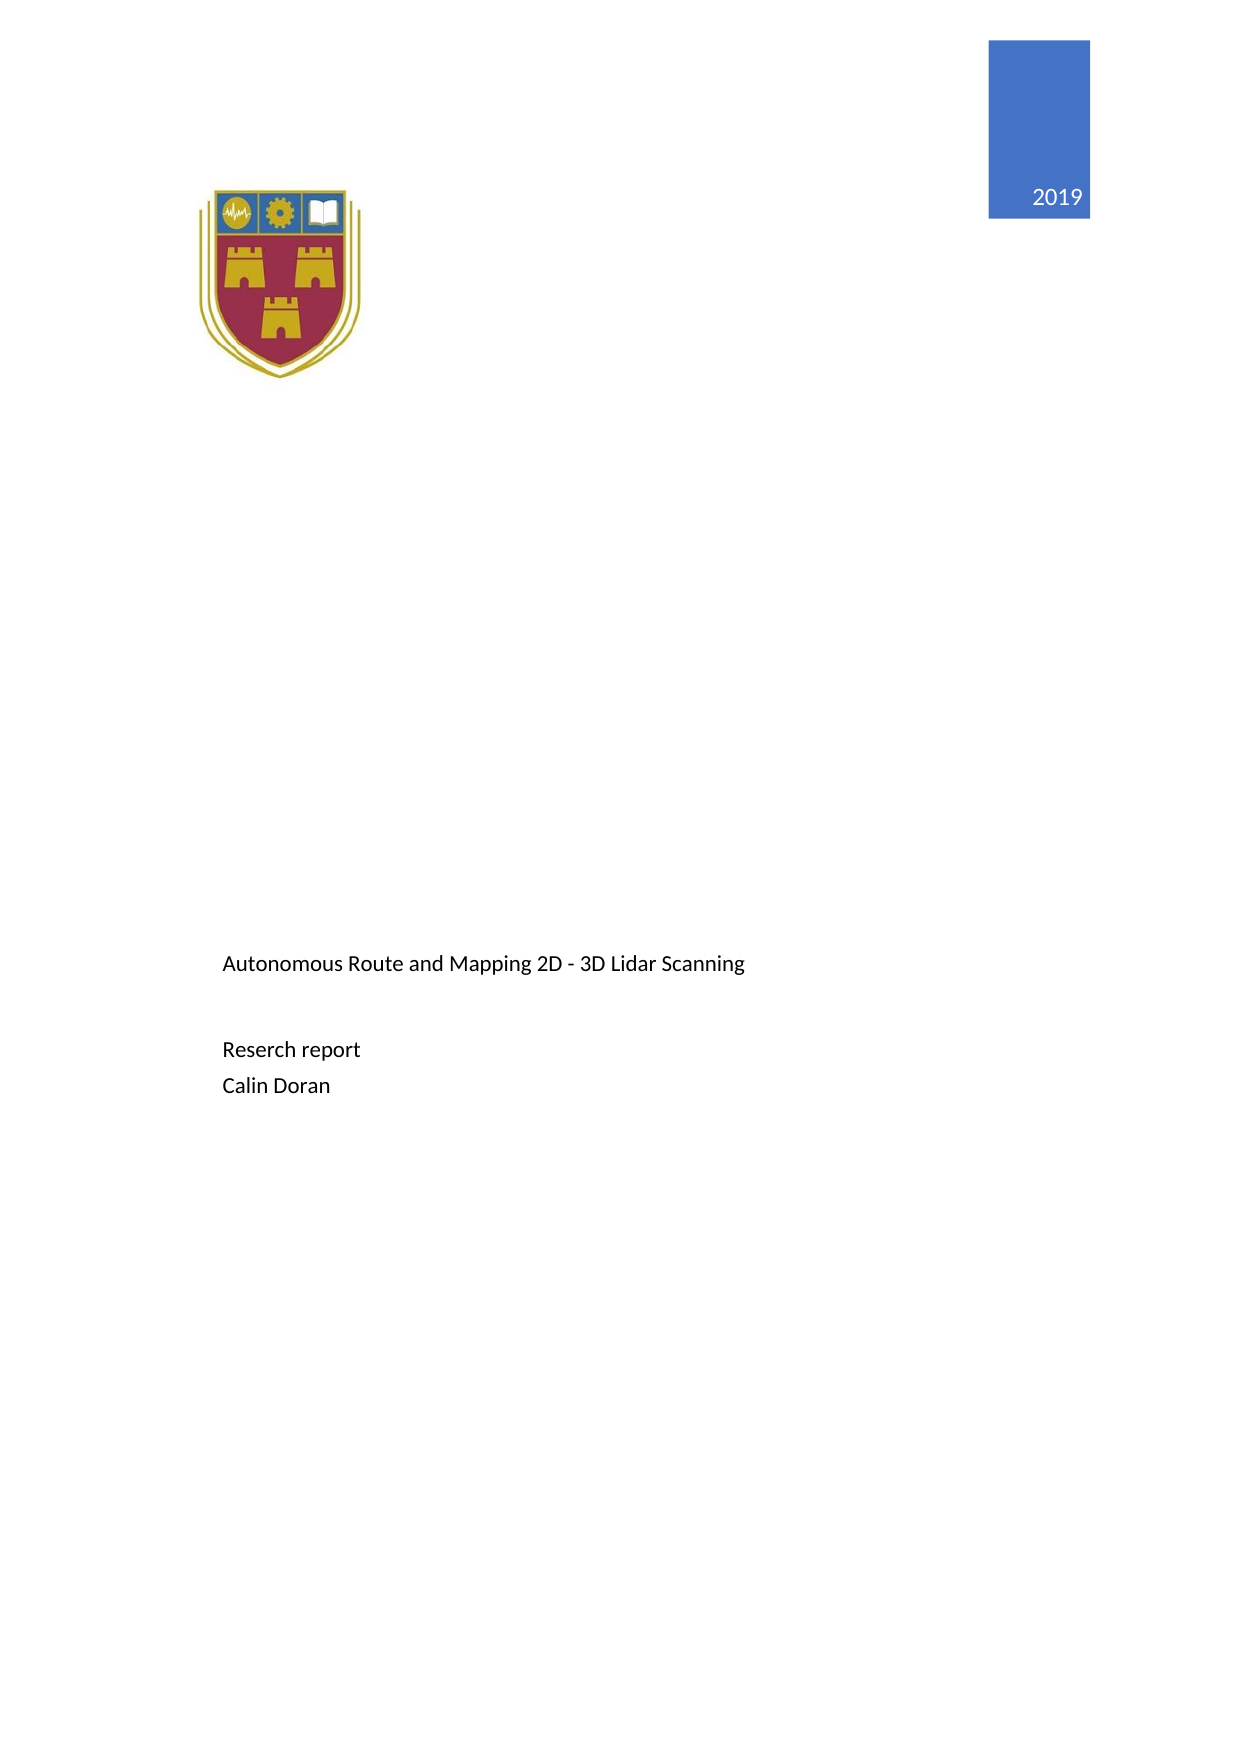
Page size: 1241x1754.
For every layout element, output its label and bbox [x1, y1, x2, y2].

picture [150, 150, 411, 411]
